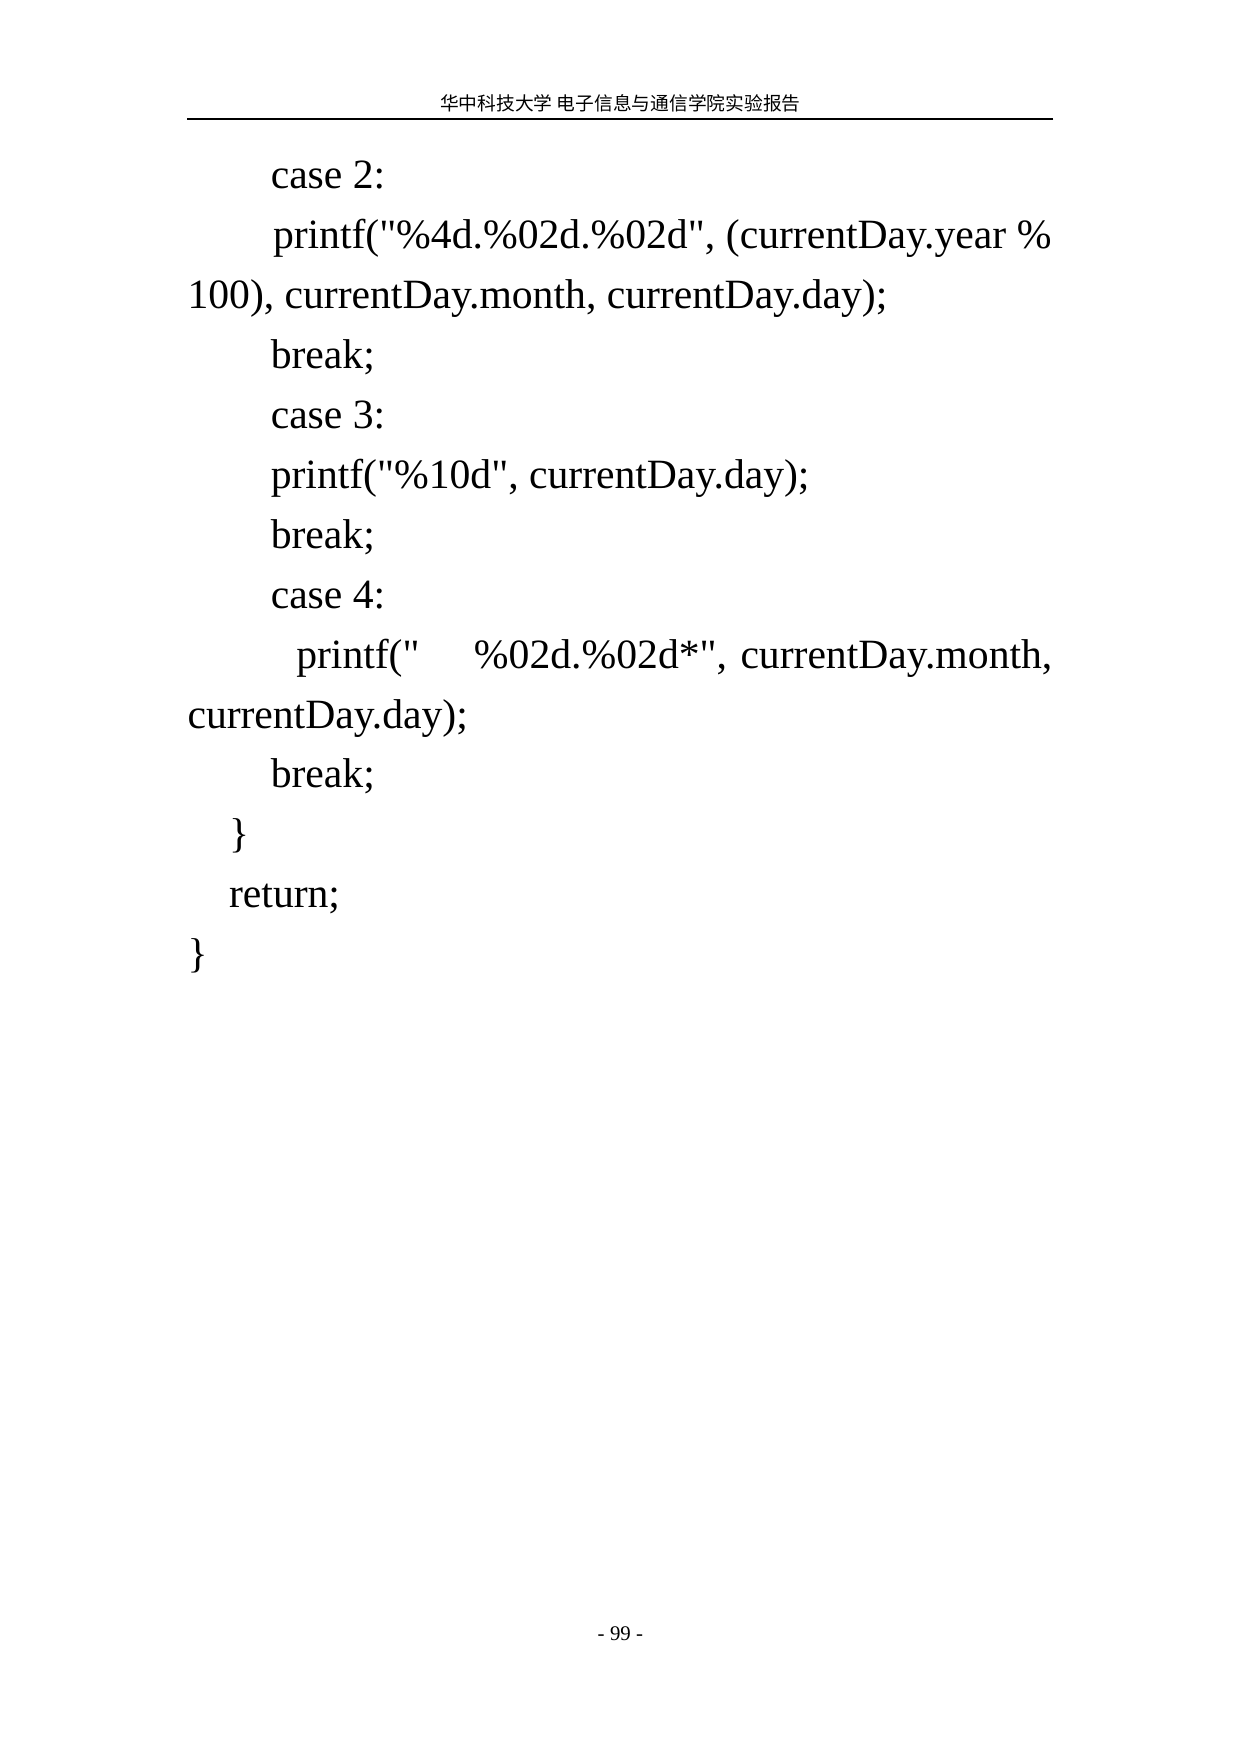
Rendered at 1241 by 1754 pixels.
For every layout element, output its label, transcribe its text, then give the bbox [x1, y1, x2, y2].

text return; [187, 869, 1053, 917]
text printf("%4d.%02d.%02d", (currentDay.year % 100), currentDay.month, currentDay.day); [187, 210, 1053, 318]
text } [187, 809, 1053, 857]
text printf(" %02d.%02d*", currentDay.month, currentDay.day); [187, 629, 1053, 737]
text break; [187, 749, 1053, 797]
text } [187, 929, 1053, 977]
text case 4: [187, 569, 1053, 617]
text break; [187, 509, 1053, 557]
text break; [187, 330, 1053, 378]
text printf("%10d", currentDay.day); [187, 449, 1053, 497]
text case 2: [187, 150, 1053, 198]
text case 3: [187, 389, 1053, 437]
